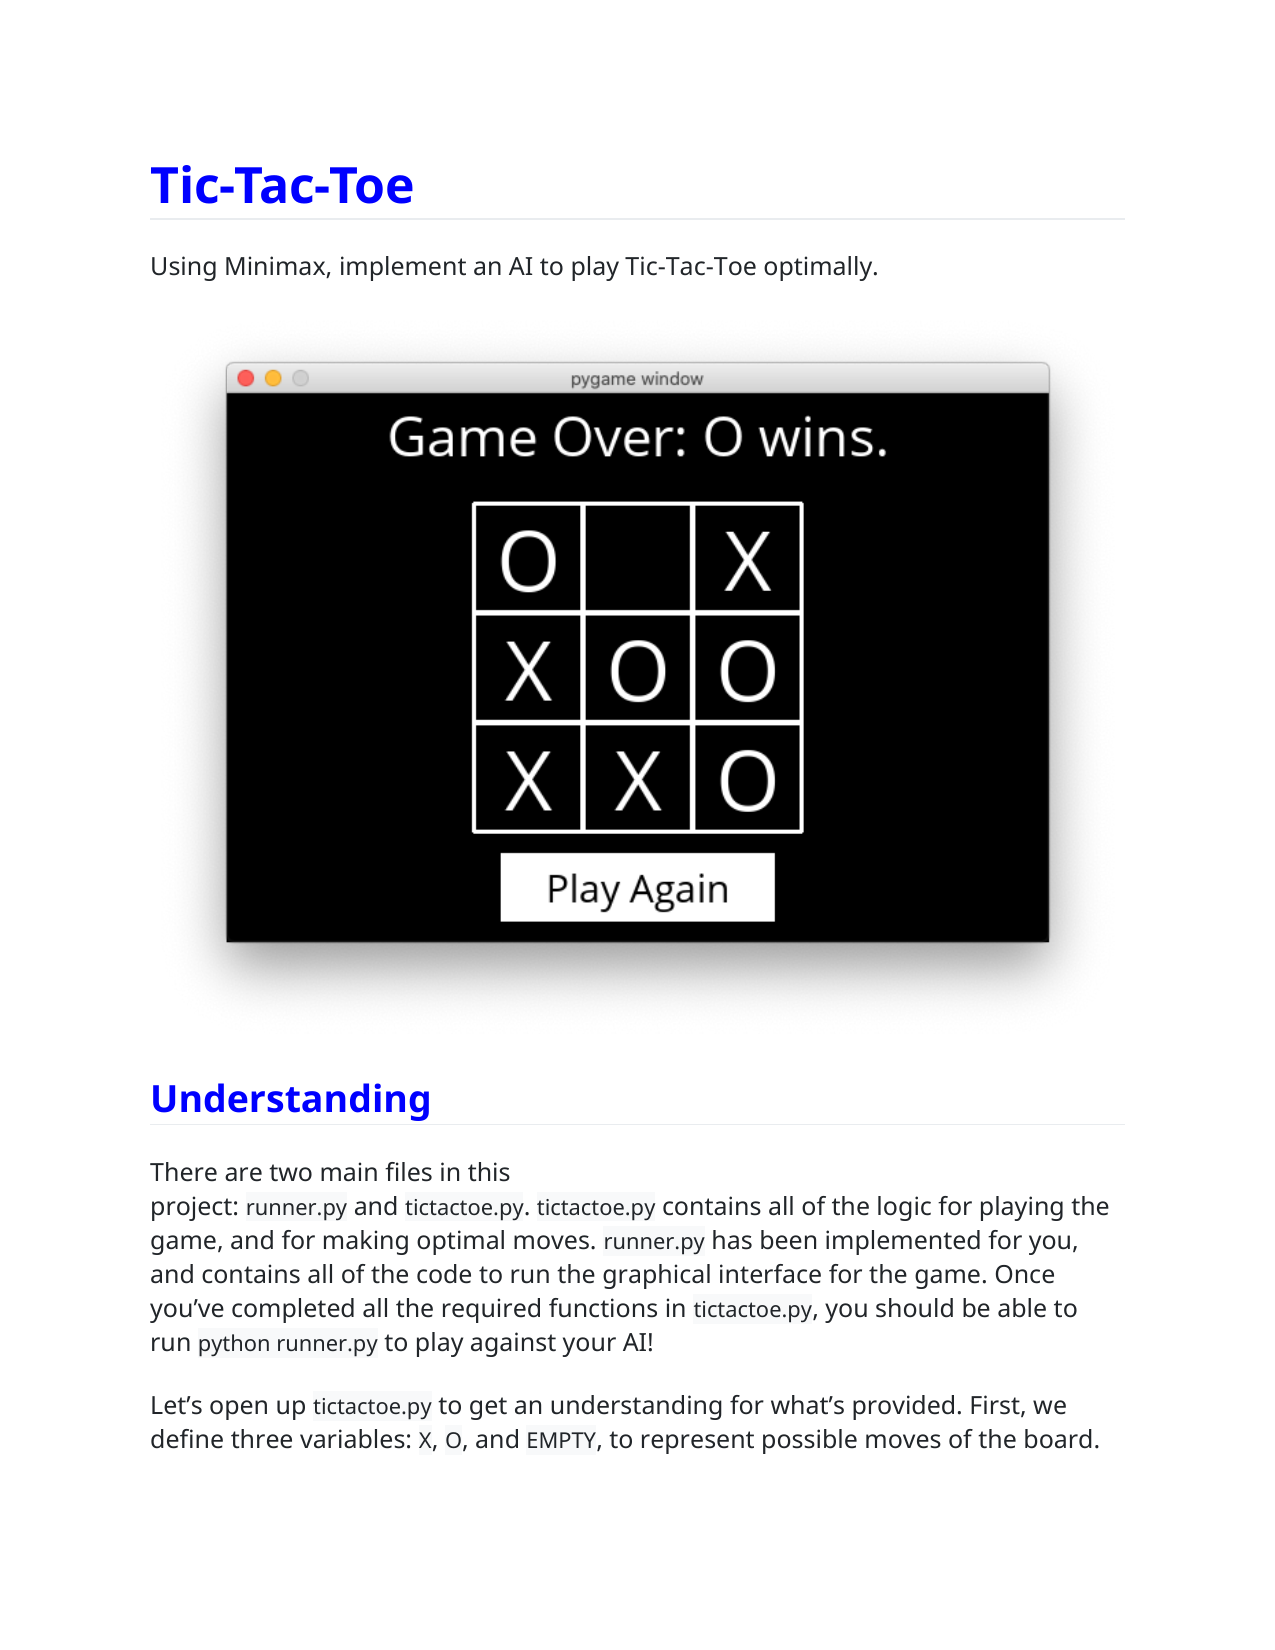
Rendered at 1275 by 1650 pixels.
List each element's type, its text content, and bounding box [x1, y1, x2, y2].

text Let’s open up tictactoe.py to get an understanding for what’s provided. First, we define three variables: X, O, and EMPTY, to represent possible moves of the board. [150, 1388, 1125, 1456]
text Tic-Tac-Toe [150, 150, 1125, 218]
picture [150, 312, 1125, 1044]
text Using Minimax, implement an AI to play Tic-Tac-Toe optimally. [150, 249, 1125, 283]
text There are two main files in this project: runner.py and tictactoe.py. tictactoe.py contains all of the logic for playing the game, and for making optimal moves. runner.py has been implemented for you, and contains all of the code to run the graphical interface for the game. Once you’ve completed all the required functions in tictactoe.py, you should be able to run python runner.py to play against your AI! [150, 1154, 1125, 1359]
text Understanding [150, 1072, 1125, 1124]
